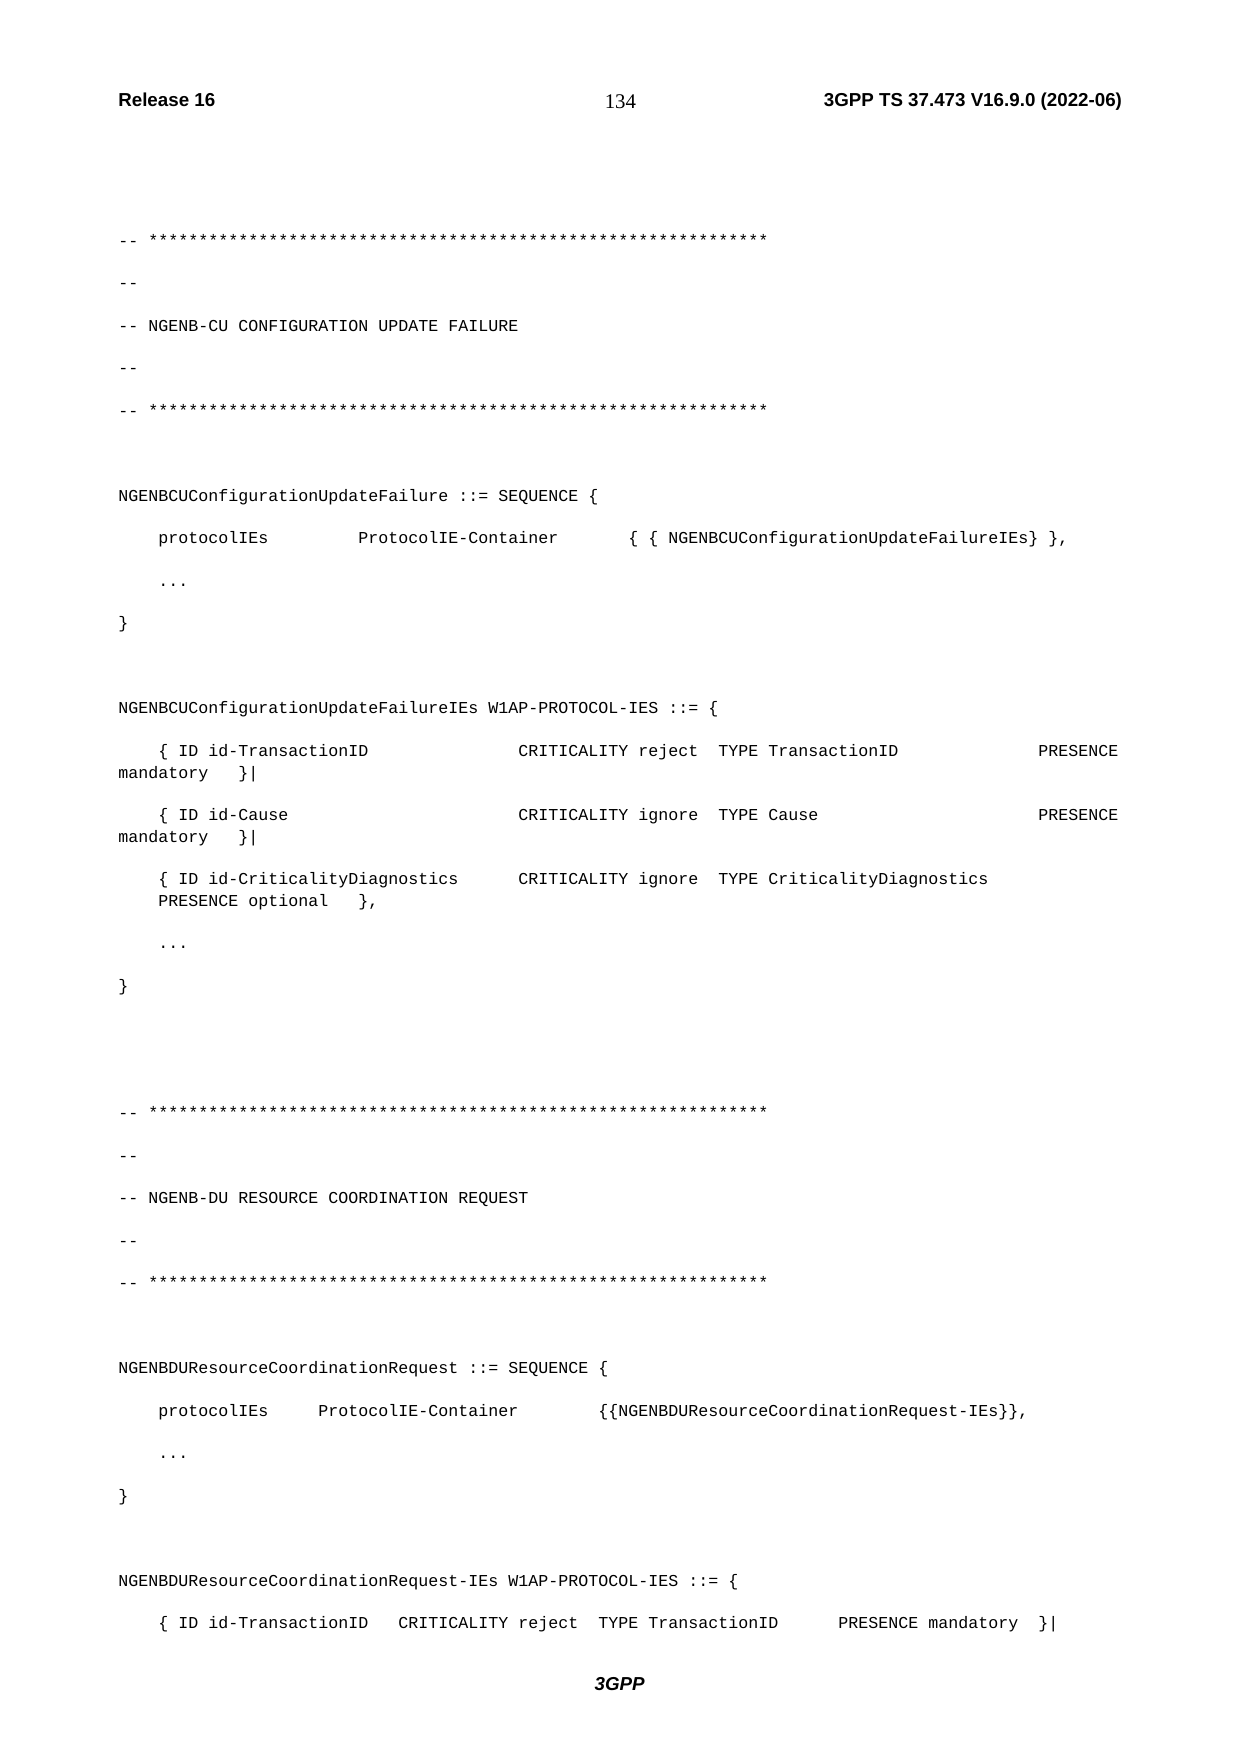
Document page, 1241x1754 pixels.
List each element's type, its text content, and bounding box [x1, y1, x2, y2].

text NGENBCUConfigurationUpdateFailure ::= SEQUENCE { [118, 488, 1122, 506]
text -- ************************************************************** [118, 233, 1122, 251]
text { ID id-CriticalityDiagnostics CRITICALITY ignore TYPE CriticalityDiagnostics PRESENCE optional }, [118, 871, 1122, 911]
text -- [118, 275, 1122, 294]
text } [118, 978, 1122, 996]
text -- [118, 1233, 1122, 1251]
text NGENBDUResourceCoordinationRequest-IEs W1AP-PROTOCOL-IES ::= { [118, 1573, 1122, 1591]
text -- NGENB-DU RESOURCE COORDINATION REQUEST [118, 1190, 1122, 1209]
text -- [118, 1148, 1122, 1166]
text -- NGENB-CU CONFIGURATION UPDATE FAILURE [118, 318, 1122, 336]
text } [118, 1488, 1122, 1506]
text ... [118, 1445, 1122, 1464]
text -- ************************************************************** [118, 403, 1122, 421]
text ... [118, 573, 1122, 591]
text protocolIEs ProtocolIE-Container {{NGENBDUResourceCoordinationRequest-IEs}}, [118, 1403, 1122, 1421]
text NGENBCUConfigurationUpdateFailureIEs W1AP-PROTOCOL-IES ::= { [118, 700, 1122, 719]
text { ID id-Cause CRITICALITY ignore TYPE Cause PRESENCE mandatory }| [118, 807, 1122, 847]
text { ID id-TransactionID CRITICALITY reject TYPE TransactionID PRESENCE mandatory }| [118, 1615, 1122, 1634]
text { ID id-TransactionID CRITICALITY reject TYPE TransactionID PRESENCE mandatory }| [118, 743, 1122, 783]
text -- ************************************************************** [118, 1275, 1122, 1294]
text protocolIEs ProtocolIE-Container { { NGENBCUConfigurationUpdateFailureIEs} }, [118, 530, 1122, 549]
text NGENBDUResourceCoordinationRequest ::= SEQUENCE { [118, 1360, 1122, 1379]
text -- ************************************************************** [118, 1105, 1122, 1124]
text } [118, 615, 1122, 634]
text -- [118, 360, 1122, 379]
text ... [118, 935, 1122, 954]
